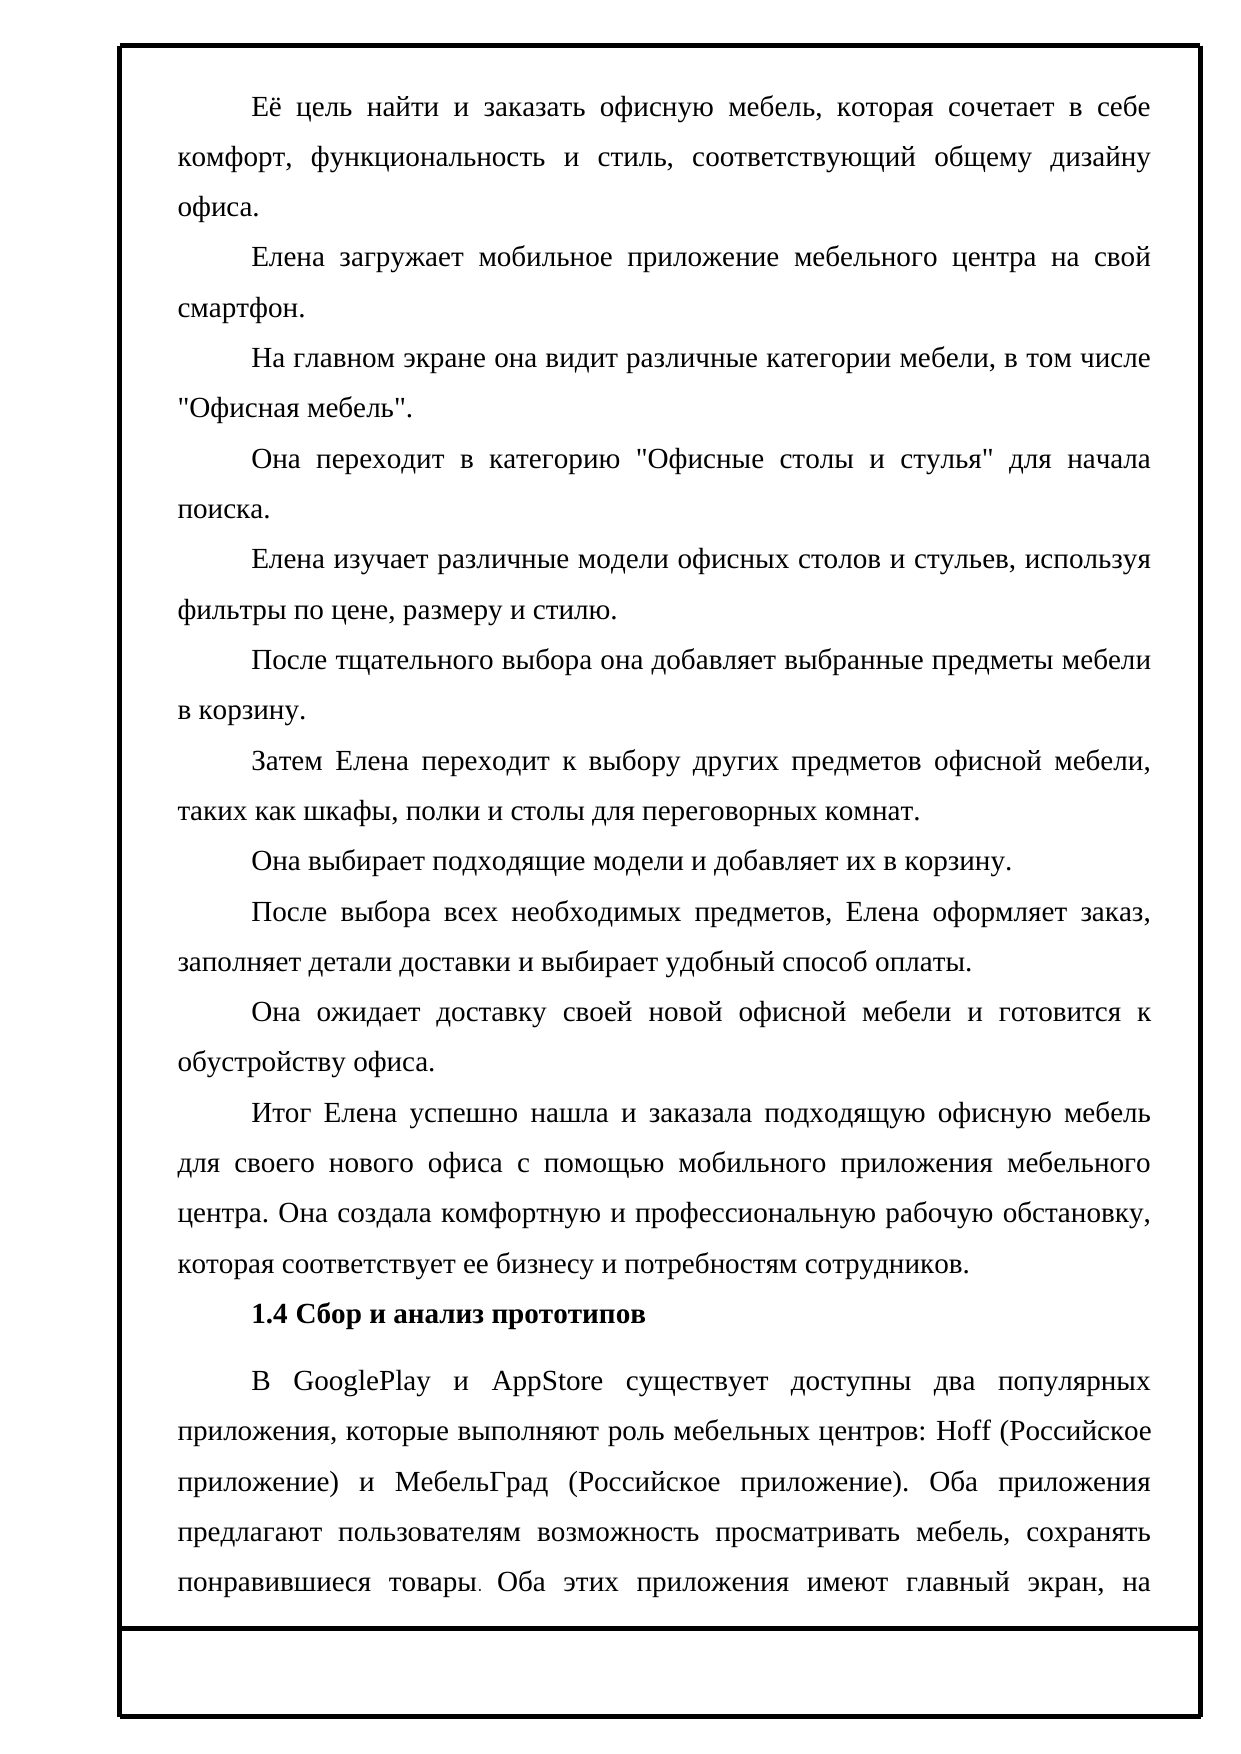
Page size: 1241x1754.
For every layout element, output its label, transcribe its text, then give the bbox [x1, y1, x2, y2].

text После выбора всех необходимых предметов, Елена оформляет заказ, заполняет детали доставки и выбирает удобный способ оплаты. [177, 894, 1152, 977]
text Елена изучает различные модели офисных столов и стульев, используя фильтры по цене, размеру и стилю. [177, 541, 1152, 625]
text Затем Елена переходит к выбору других предметов офисной мебели, таких как шкафы, полки и столы для переговорных комнат. [177, 743, 1152, 827]
text Она выбирает подходящие модели и добавляет их в корзину. [177, 843, 1152, 877]
text Елена загружает мобильное приложение мебельного центра на свой смартфон. [177, 239, 1152, 323]
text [177, 1363, 1152, 1598]
text Она переходит в категорию "Офисные столы и стулья" для начала поиска. [177, 441, 1152, 525]
text Она ожидает доставку своей новой офисной мебели и готовится к обустройству офиса. [177, 994, 1152, 1078]
text Итог Елена успешно нашла и заказала подходящую офисную мебель для своего нового офиса с помощью мобильного приложения мебельного центра. Она создала комфортную и профессиональную рабочую обстановку, которая соответствует ее бизнесу и потребностям сотрудников. [177, 1095, 1152, 1279]
text На главном экране она видит различные категории мебели, в том числе "Офисная мебель". [177, 340, 1152, 424]
text После тщательного выбора она добавляет выбранные предметы мебели в корзину. [177, 642, 1152, 726]
text Её цель найти и заказать офисную мебель, которая сочетает в себе комфорт, функциональность и стиль, соответствующий общему дизайну офиса. [177, 89, 1152, 223]
subtitle Сбор и анализ прототипов [251, 1296, 1152, 1330]
